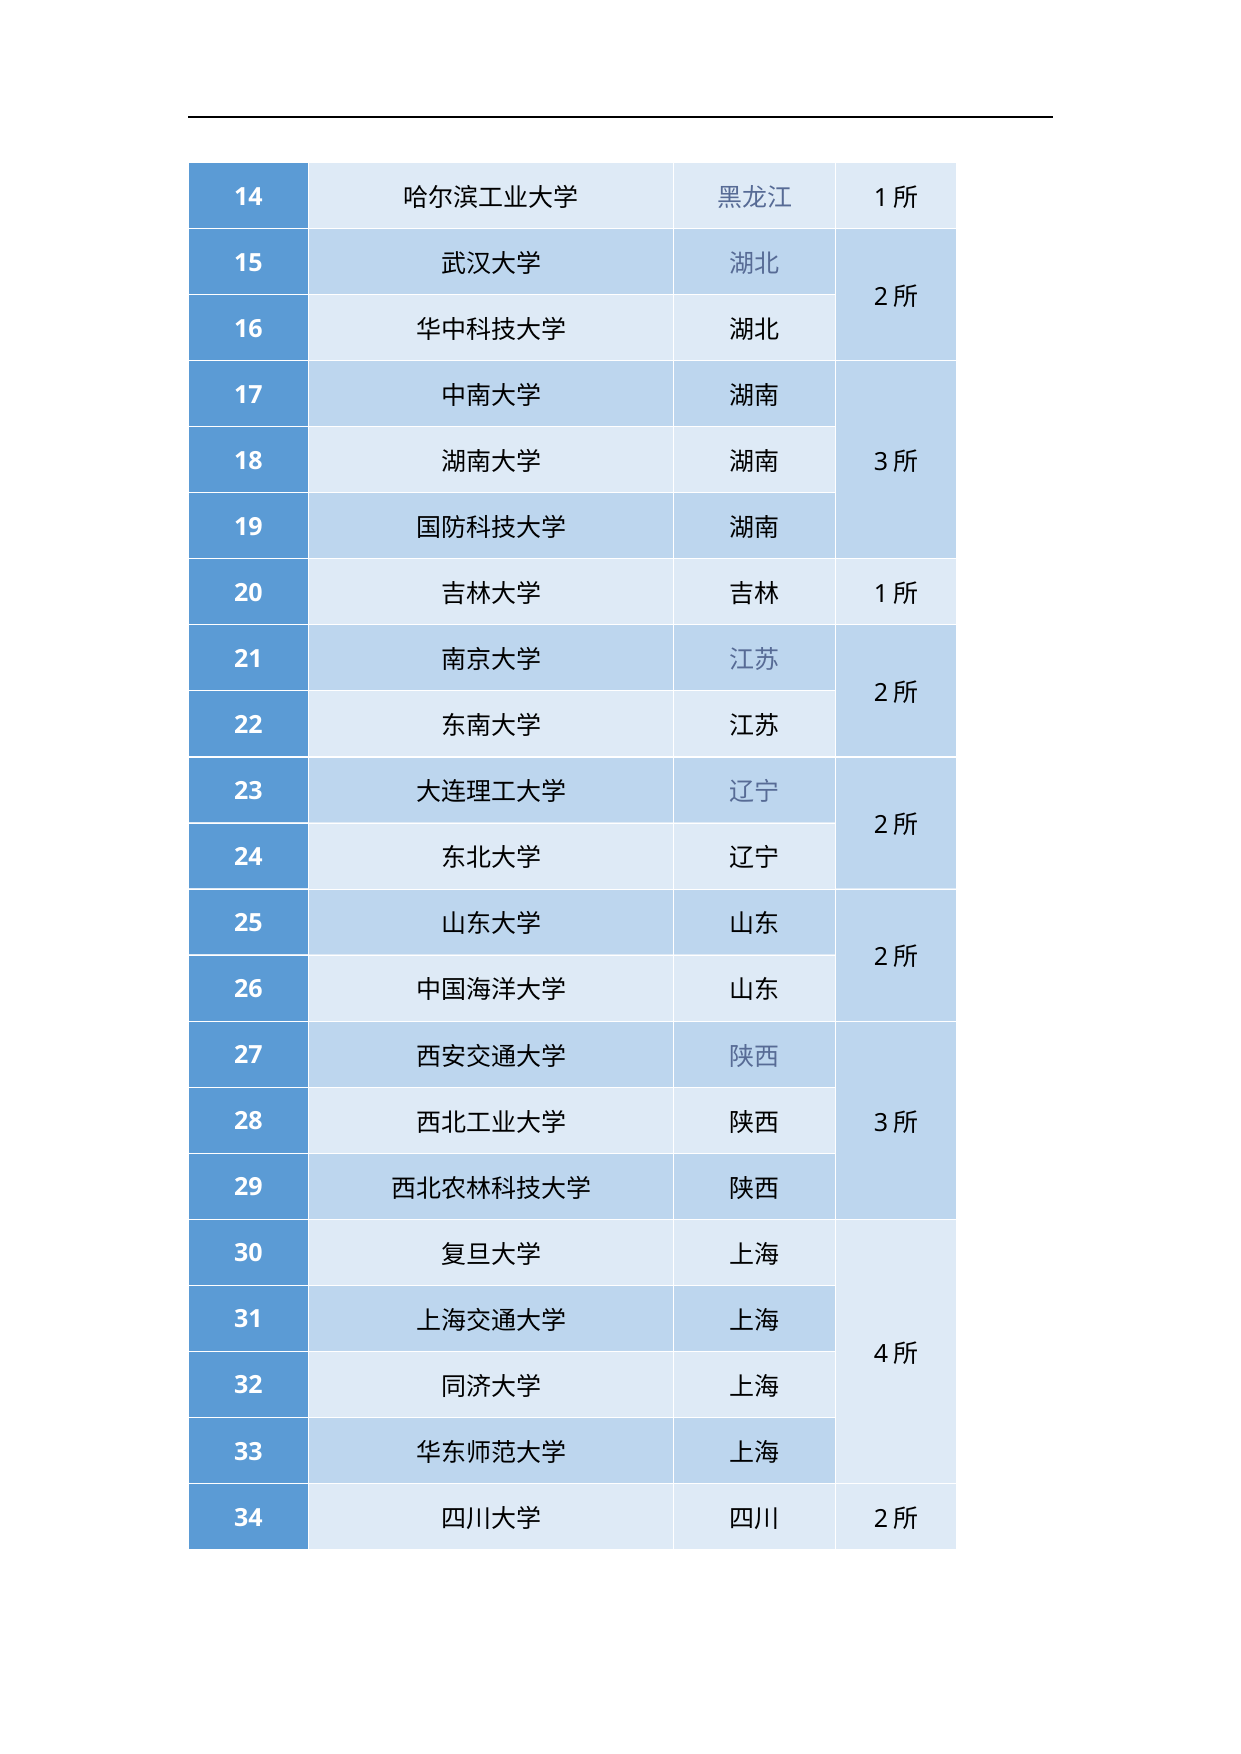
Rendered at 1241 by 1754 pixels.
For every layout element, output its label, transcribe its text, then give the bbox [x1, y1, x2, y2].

table_cell 同济大学 [309, 1352, 673, 1417]
table_cell 21 [189, 625, 308, 690]
table_cell 东南大学 [309, 691, 673, 756]
table_cell 西北农林科技大学 [309, 1154, 673, 1219]
table_cell 黑龙江 [674, 163, 835, 228]
table_cell 四川 [674, 1484, 835, 1549]
table_cell 23 [189, 758, 308, 822]
table_cell 17 [189, 361, 308, 426]
table_cell 江苏 [674, 625, 835, 690]
table_cell 上海 [674, 1352, 835, 1417]
table_cell 哈尔滨工业大学 [309, 163, 673, 228]
table_cell 上海 [674, 1220, 835, 1285]
table_cell 华中科技大学 [309, 295, 673, 360]
table_cell 22 [189, 691, 308, 756]
table_cell 1所 [836, 559, 956, 624]
table_cell 28 [189, 1088, 308, 1153]
table_cell 上海 [674, 1286, 835, 1351]
table_cell 16 [189, 295, 308, 360]
table_cell 34 [189, 1484, 308, 1549]
table_cell 30 [189, 1220, 308, 1285]
table_cell 吉林 [674, 559, 835, 624]
table_cell 华东师范大学 [309, 1418, 673, 1483]
table_cell 19 [189, 493, 308, 558]
table_cell 江苏 [674, 691, 835, 756]
table_cell 陕西 [674, 1088, 835, 1153]
table_cell 2所 [836, 890, 956, 1021]
table_cell 3所 [836, 361, 956, 558]
table_cell 32 [189, 1352, 308, 1417]
table_cell 陕西 [674, 1022, 835, 1087]
table_cell 33 [189, 1418, 308, 1483]
table_cell 25 [189, 890, 308, 954]
table_cell 大连理工大学 [309, 758, 673, 822]
table_cell 湖南 [674, 361, 835, 426]
table_cell 4所 [836, 1220, 956, 1483]
table_cell 20 [189, 559, 308, 624]
table_cell 国防科技大学 [309, 493, 673, 558]
table_cell 27 [189, 1022, 308, 1087]
table_cell 湖南大学 [309, 427, 673, 492]
table_cell 山东 [674, 890, 835, 954]
table_cell 南京大学 [309, 625, 673, 690]
table_cell 中南大学 [309, 361, 673, 426]
table_cell 四川大学 [309, 1484, 673, 1549]
table_cell 31 [189, 1286, 308, 1351]
table_cell 1所 [836, 163, 956, 228]
table_cell 26 [189, 956, 308, 1021]
table_cell 14 [189, 163, 308, 228]
table_cell 辽宁 [674, 824, 835, 888]
table_cell 上海交通大学 [309, 1286, 673, 1351]
table_cell 东北大学 [309, 824, 673, 888]
table_cell 24 [189, 824, 308, 888]
table_cell 西安交通大学 [309, 1022, 673, 1087]
table_cell 湖南 [674, 493, 835, 558]
table_cell 湖北 [674, 229, 835, 294]
table_cell 吉林大学 [309, 559, 673, 624]
table_cell 武汉大学 [309, 229, 673, 294]
table_cell 18 [189, 427, 308, 492]
table_cell 辽宁 [674, 758, 835, 822]
table_cell 3所 [836, 1022, 956, 1219]
table_cell 2所 [836, 758, 956, 888]
table_cell 上海 [674, 1418, 835, 1483]
table_cell 湖南 [674, 427, 835, 492]
table_cell 2所 [836, 229, 956, 360]
table_cell 中国海洋大学 [309, 956, 673, 1021]
table_cell 湖北 [674, 295, 835, 360]
table_cell 复旦大学 [309, 1220, 673, 1285]
table_cell 陕西 [674, 1154, 835, 1219]
table_cell 西北工业大学 [309, 1088, 673, 1153]
table_cell 2所 [836, 1484, 956, 1549]
table_cell 山东大学 [309, 890, 673, 954]
table_cell 29 [189, 1154, 308, 1219]
table_cell 山东 [674, 956, 835, 1021]
table_cell 2所 [836, 625, 956, 756]
table_cell 15 [189, 229, 308, 294]
